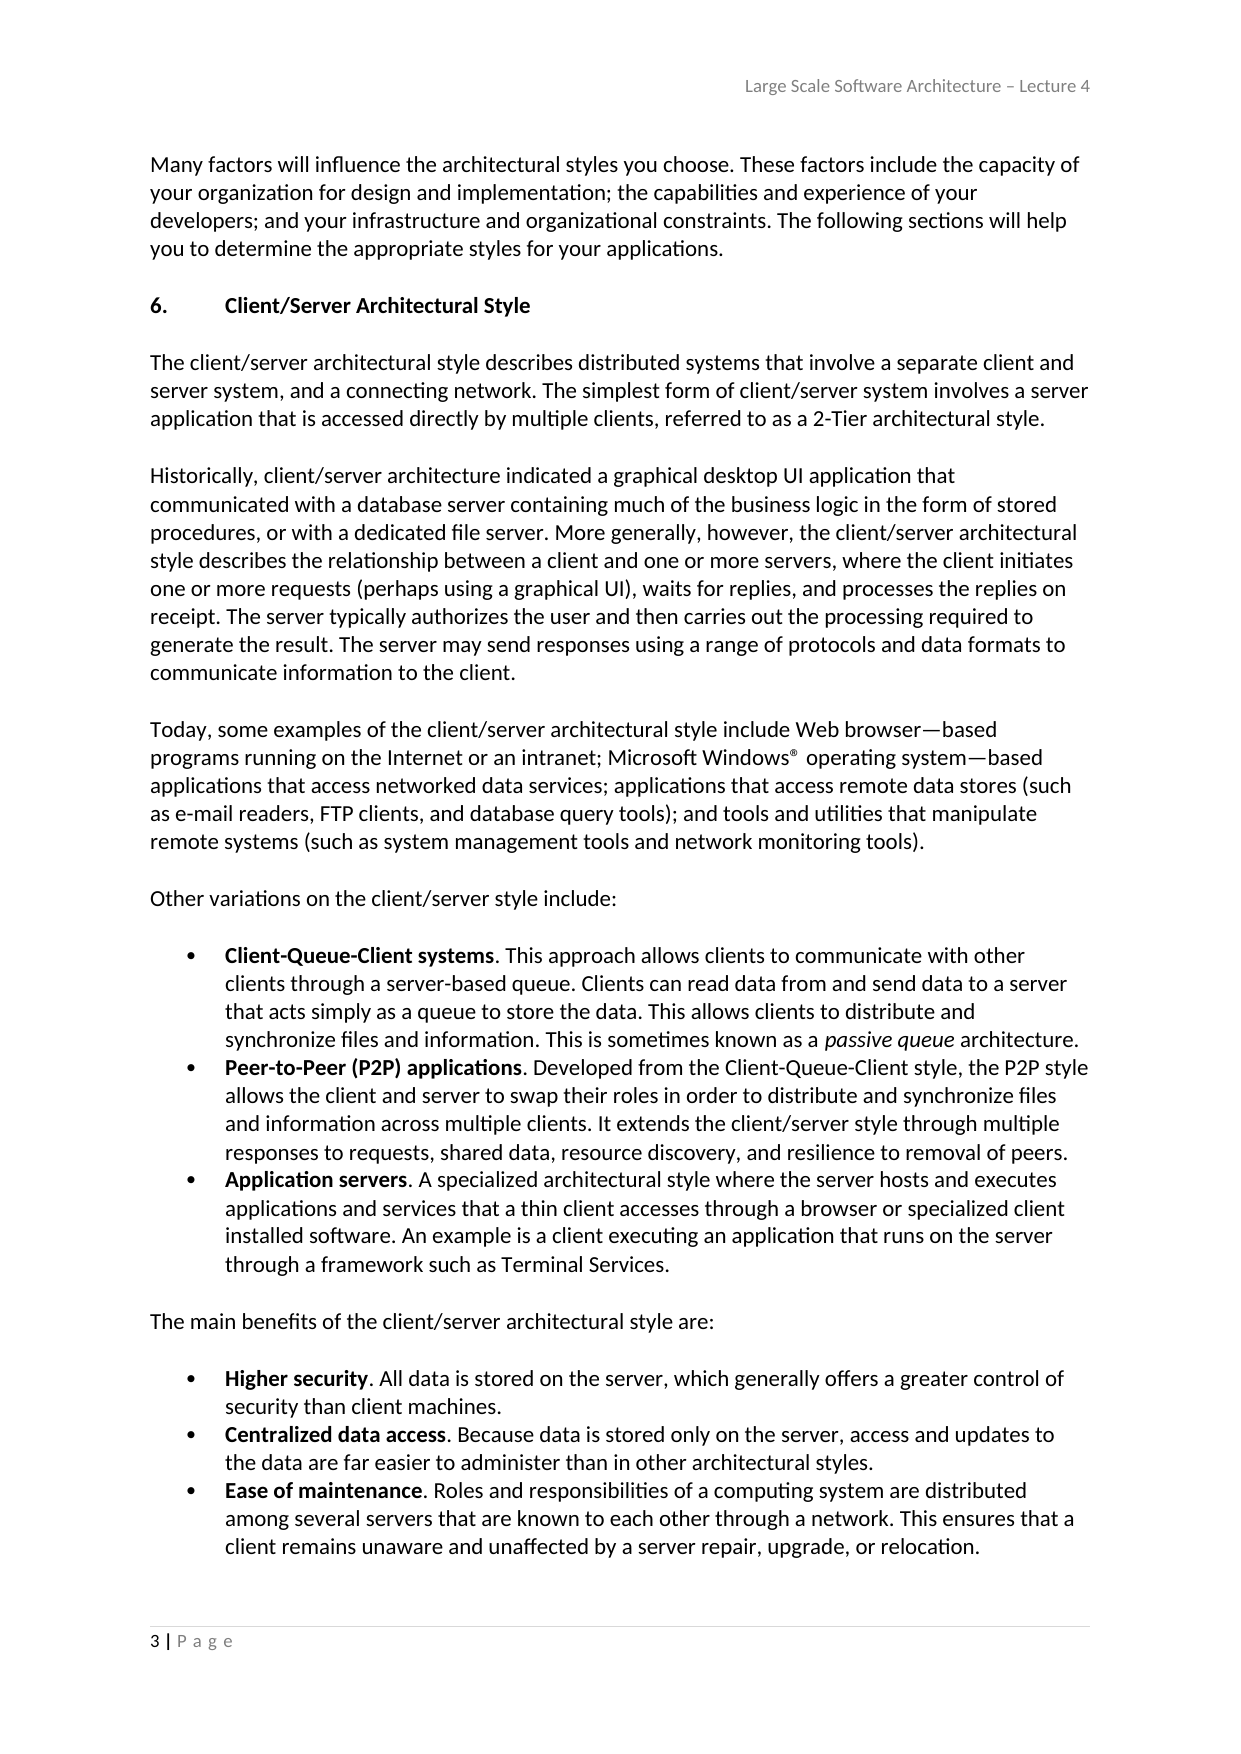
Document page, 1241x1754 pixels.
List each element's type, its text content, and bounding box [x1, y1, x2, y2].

text The client/server architectural style describes distributed systems that involve a separate client and server system, and a connecting network. The simplest form of client/server system involves a server application that is accessed directly by multiple clients, referred to as a 2-Tier architectural style. [150, 348, 1090, 432]
list Application servers. A specialized architectural style where the server hosts and executes applications and services that a thin client accesses through a browser or specialized client installed software. An example is a client executing an application that runs on the server through a framework such as Terminal Services. [187, 1166, 1090, 1278]
list Centralized data access. Because data is stored only on the server, access and updates to the data are far easier to administer than in other architectural styles. [187, 1420, 1090, 1476]
list Ease of maintenance. Roles and responsibilities of a computing system are distributed among several servers that are known to each other through a network. This ensures that a client remains unaware and unaffected by a server repair, upgrade, or relocation. [187, 1476, 1090, 1560]
list Peer-to-Peer (P2P) applications. Developed from the Client-Queue-Client style, the P2P style allows the client and server to swap their roles in order to distribute and synchronize files and information across multiple clients. It extends the client/server style through multiple responses to requests, shared data, resource discovery, and resilience to removal of peers. [187, 1053, 1090, 1166]
text Today, some examples of the client/server architectural style include Web browser—based programs running on the Internet or an intranet; Microsoft Windows® operating system—based applications that access networked data services; applications that access remote data stores (such as e-mail readers, FTP clients, and database query tools); and tools and utilities that manipulate remote systems (such as system management tools and network monitoring tools). [150, 715, 1090, 855]
text Other variations on the client/server style include: [150, 884, 1090, 912]
text Many factors will influence the architectural styles you choose. These factors include the capacity of your organization for design and implementation; the capabilities and experience of your developers; and your infrastructure and organizational constraints. The following sections will help you to determine the appropriate styles for your applications. [150, 150, 1090, 262]
text The main benefits of the client/server architectural style are: [150, 1307, 1090, 1335]
list Higher security. All data is stored on the server, which generally offers a greater control of security than client machines. [187, 1364, 1090, 1420]
list Client-Queue-Client systems. This approach allows clients to communicate with other clients through a server-based queue. Clients can read data from and send data to a server that acts simply as a queue to store the data. This allows clients to distribute and synchronize files and information. This is sometimes known as a passive queue architecture. [187, 941, 1090, 1053]
text Historically, client/server architecture indicated a graphical desktop UI application that communicated with a database server containing much of the business logic in the form of stored procedures, or with a dedicated file server. More generally, however, the client/server architectural style describes the relationship between a client and one or more servers, where the client initiates one or more requests (perhaps using a graphical UI), waits for replies, and processes the replies on receipt. The server typically authorizes the user and then carries out the processing required to generate the result. The server may send responses using a range of protocols and data formats to communicate information to the client. [150, 462, 1090, 686]
list Client/Server Architectural Style [150, 291, 1090, 319]
